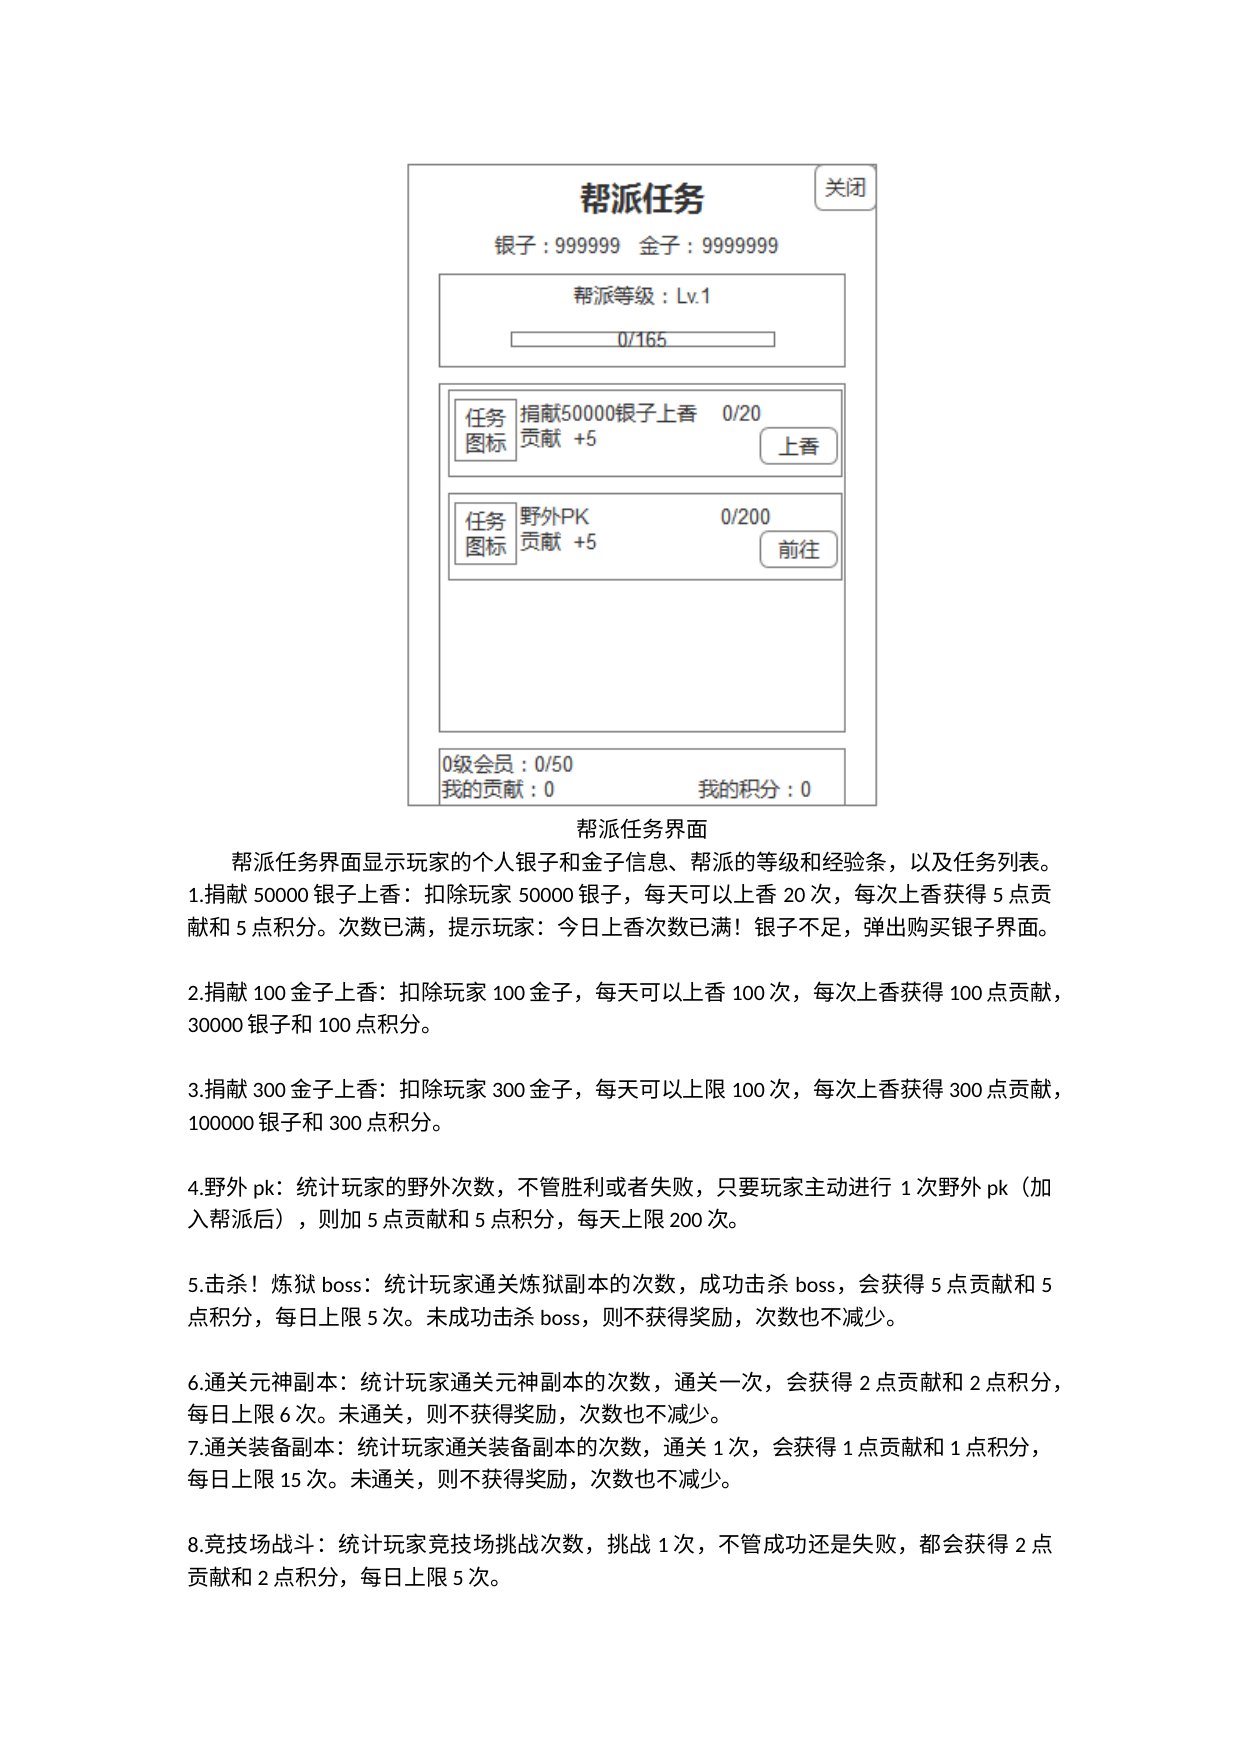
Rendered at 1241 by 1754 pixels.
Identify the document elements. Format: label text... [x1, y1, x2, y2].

text 帮派任务界面 [187, 812, 1053, 844]
list 野外pk：统计玩家的野外次数，不管胜利或者失败，只要玩家主动进行1次野外pk（加入帮派后），则加5点贡献和5点积分，每天上限200次。 [187, 1169, 1053, 1234]
text 帮派任务界面显示玩家的个人银子和金子信息、帮派的等级和经验条，以及任务列表。 [187, 844, 1053, 877]
list 捐献100金子上香：扣除玩家100金子，每天可以上香100次，每次上香获得100点贡献，30000银子和100点积分。 [187, 974, 1053, 1039]
list 通关元神副本：统计玩家通关元神副本的次数，通关一次，会获得2点贡献和2点积分，每日上限6次。未通关，则不获得奖励，次数也不减少。 [187, 1364, 1053, 1429]
list 击杀！炼狱boss：统计玩家通关炼狱副本的次数，成功击杀boss，会获得5点贡献和5点积分，每日上限5次。未成功击杀boss，则不获得奖励，次数也不减少。 [187, 1267, 1053, 1332]
list 捐献50000银子上香：扣除玩家50000银子，每天可以上香20次，每次上香获得5点贡献和5点积分。次数已满，提示玩家：今日上香次数已满！银子不足，弹出购买银子界面。 [187, 877, 1053, 942]
list 通关装备副本：统计玩家通关装备副本的次数，通关1次，会获得1点贡献和1点积分，每日上限15次。未通关，则不获得奖励，次数也不减少。 [187, 1429, 1053, 1494]
list 捐献300金子上香：扣除玩家300金子，每天可以上限100次，每次上香获得300点贡献，100000银子和300点积分。 [187, 1072, 1053, 1137]
picture [403, 162, 882, 808]
list 竞技场战斗：统计玩家竞技场挑战次数，挑战1次，不管成功还是失败，都会获得2点贡献和2点积分，每日上限5次。 [187, 1527, 1053, 1592]
